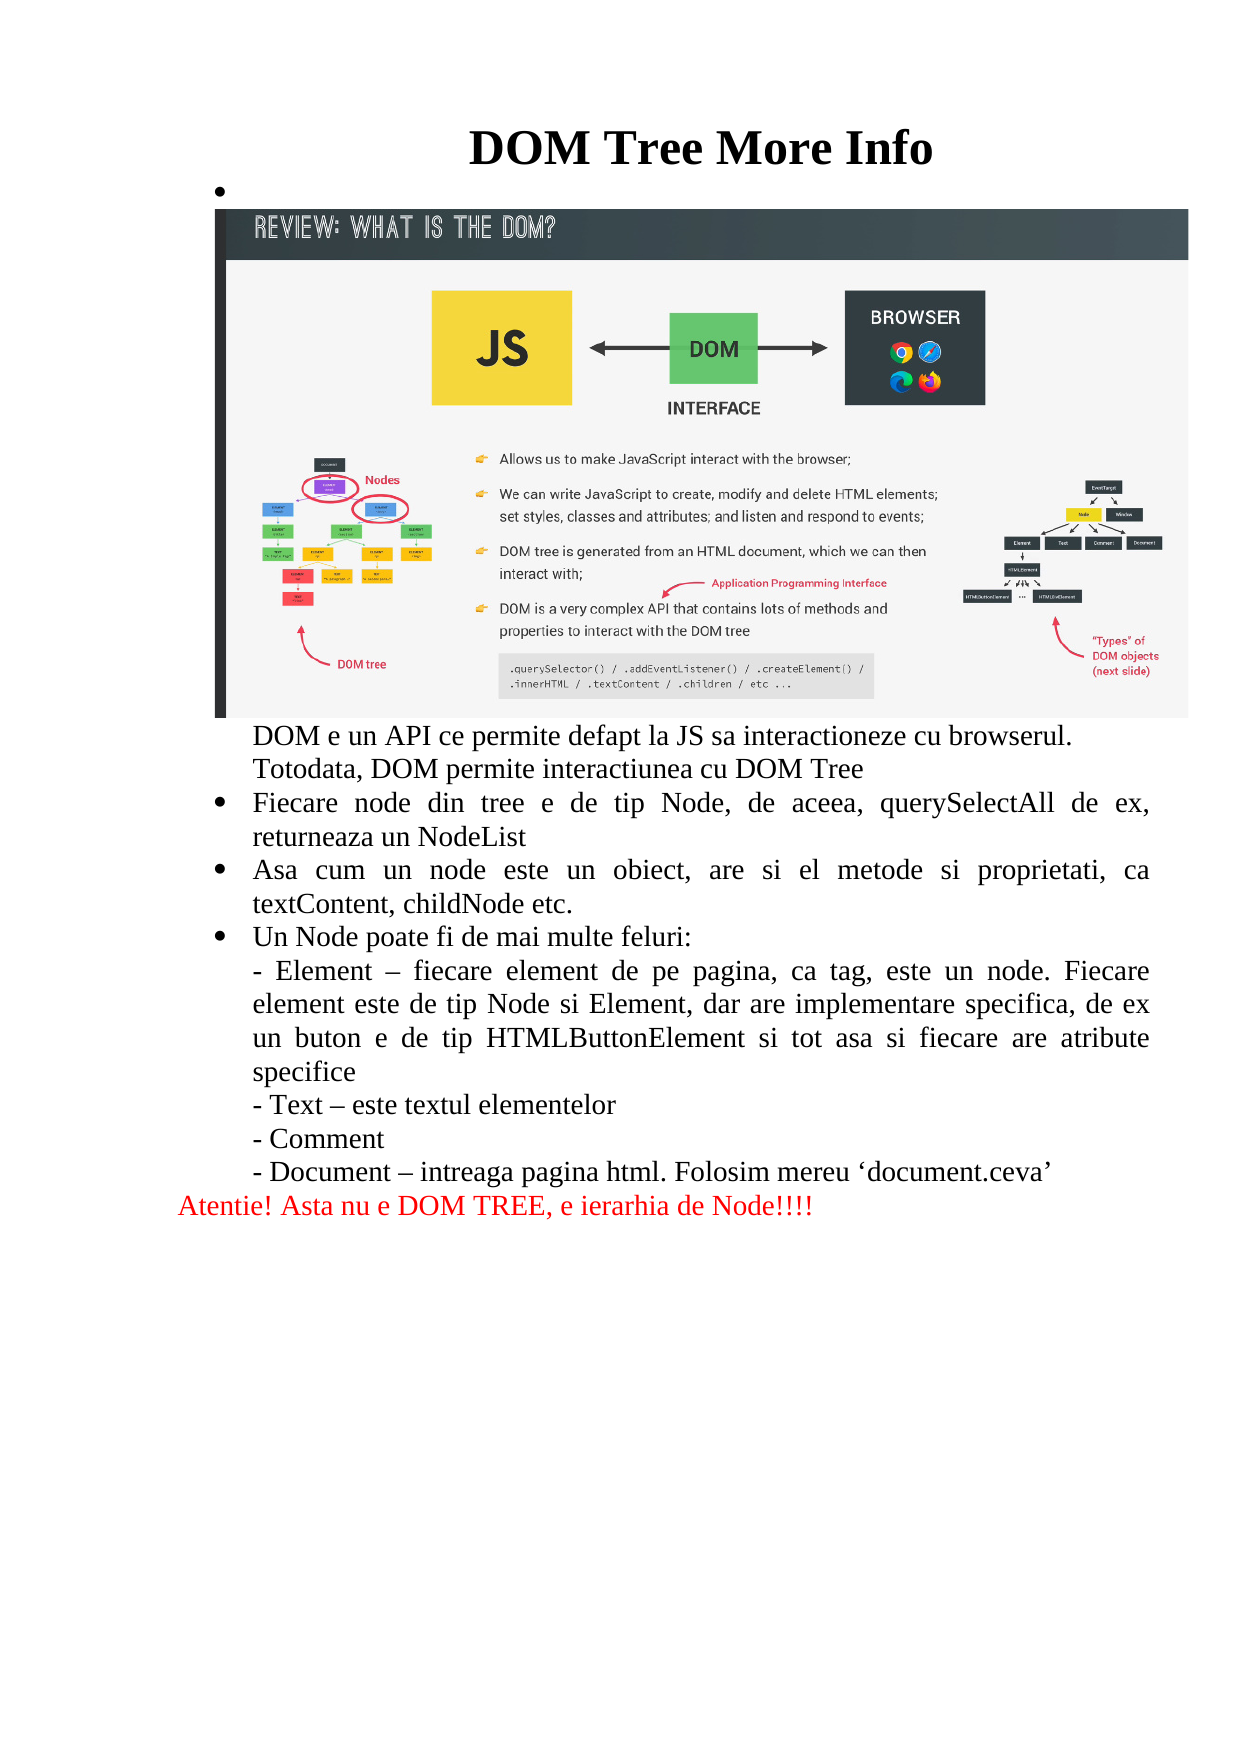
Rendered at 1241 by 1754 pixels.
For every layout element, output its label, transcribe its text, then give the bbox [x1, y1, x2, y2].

list Totodata, DOM permite interactiunea cu DOM Tree [252, 752, 1152, 785]
list DOM e un API ce permite defapt la JS sa interactioneze cu browserul. [252, 718, 1152, 752]
picture [214, 209, 1189, 718]
text DOM Tree More Info [177, 118, 1152, 176]
list - Document – intreaga pagina html. Folosim mereu ‘document.ceva’ [252, 1154, 1152, 1188]
list Un Node poate fi de mai multe feluri: [215, 919, 1152, 953]
list - Element – fiecare element de pe pagina, ca tag, este un node. Fiecare element este de tip Node si Element, dar are implementare specifica, de ex un buton e de tip HTMLButtonElement si tot asa si fiecare are atribute specifice [252, 953, 1152, 1087]
list - Comment [252, 1121, 1152, 1154]
list Fiecare node din tree e de tip Node, de aceea, querySelectAll de ex, returneaza un NodeList [215, 785, 1152, 852]
text Atentie! Asta nu e DOM TREE, e ierarhia de Node!!!! [177, 1188, 1152, 1221]
list Asa cum un node este un obiect, are si el metode si proprietati, ca textContent, childNode etc. [215, 852, 1152, 919]
list - Text – este textul elementelor [252, 1087, 1152, 1121]
